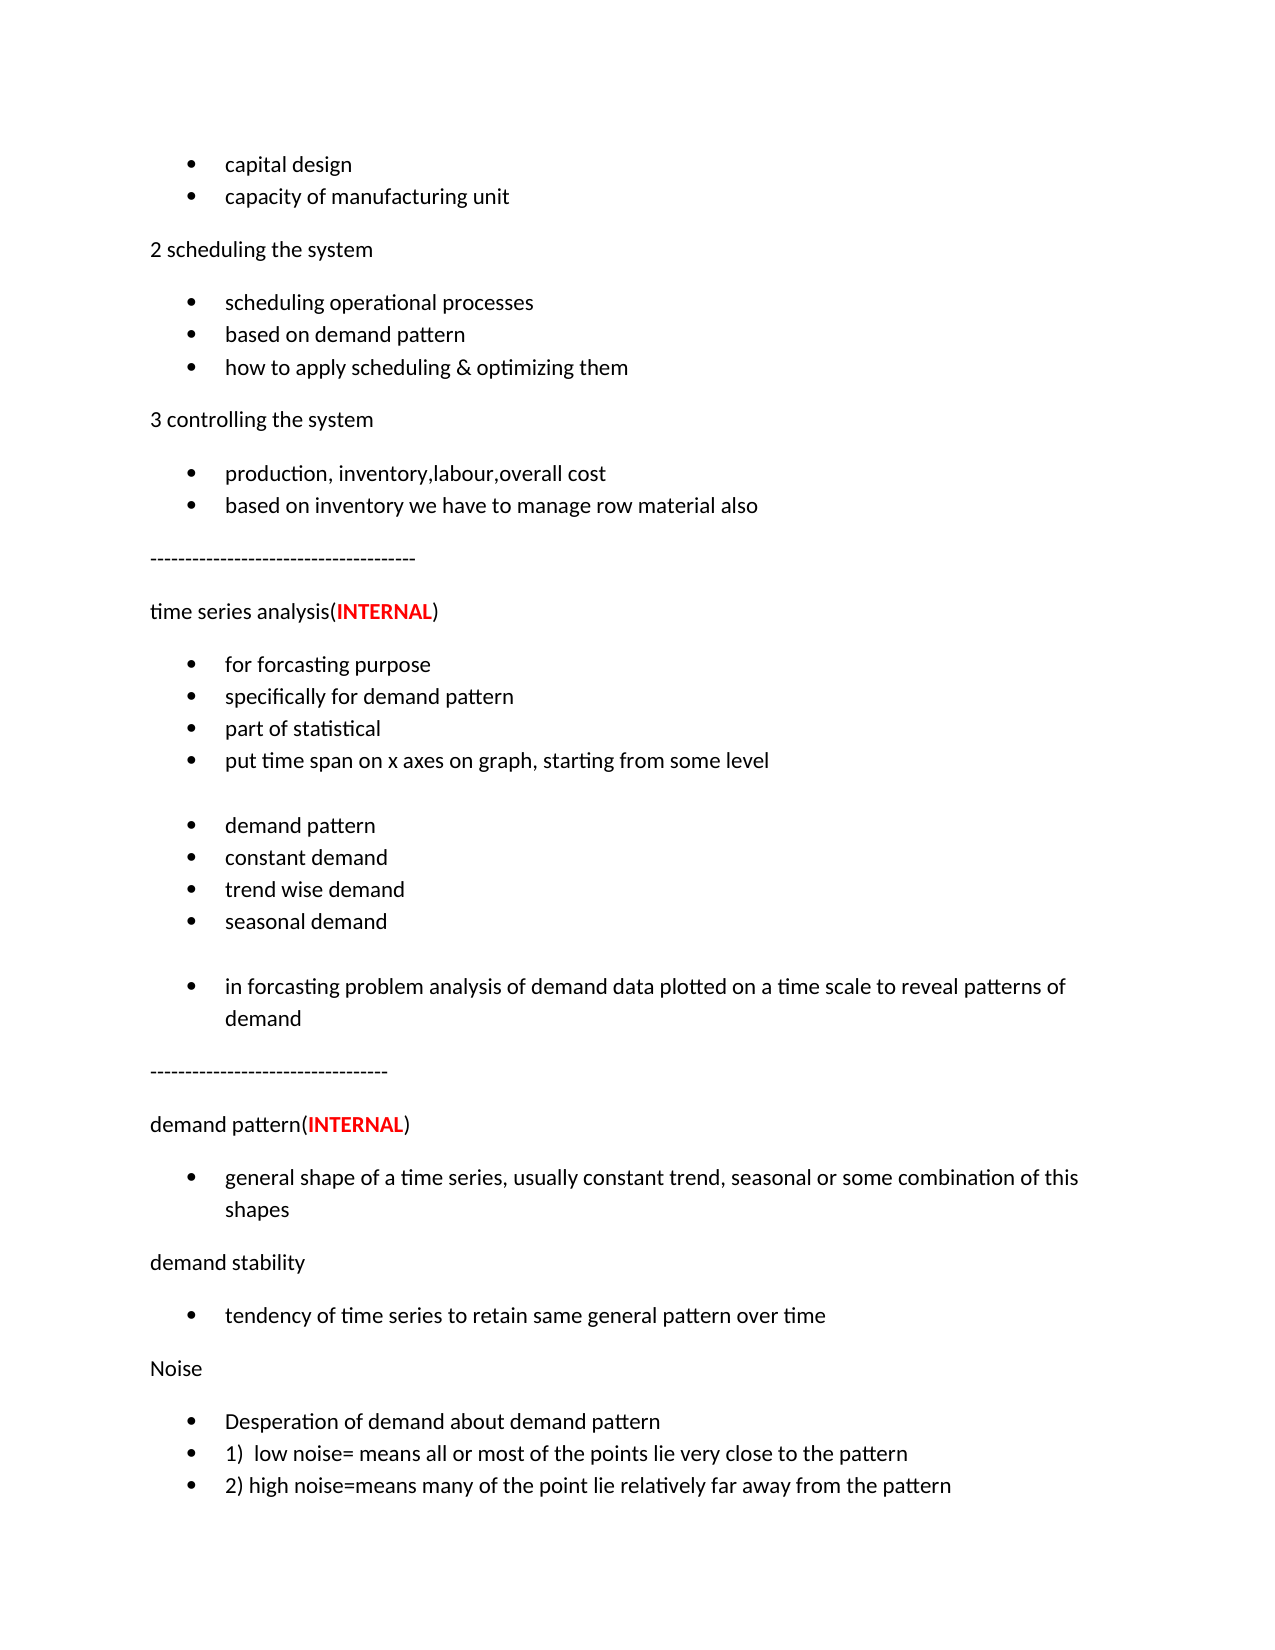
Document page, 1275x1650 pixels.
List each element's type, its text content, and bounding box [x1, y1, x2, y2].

list part of statistical [187, 714, 1125, 742]
list tendency of time series to retain same general pattern over time [187, 1301, 1125, 1329]
list capital design [187, 150, 1125, 178]
text -------------------------------------- [150, 544, 1125, 572]
list Desperation of demand about demand pattern [187, 1407, 1125, 1435]
text ---------------------------------- [150, 1057, 1125, 1085]
list general shape of a time series, usually constant trend, seasonal or some combination of this shapes [187, 1163, 1125, 1223]
list put time span on x axes on graph, starting from some level [187, 746, 1125, 774]
text time series analysis(INTERNAL) [150, 597, 1125, 625]
list 1) low noise= means all or most of the points lie very close to the pattern [187, 1439, 1125, 1467]
list production, inventory,labour,overall cost [187, 459, 1125, 487]
list trend wise demand [187, 875, 1125, 903]
text demand stability [150, 1248, 1125, 1276]
text demand pattern(INTERNAL) [150, 1110, 1125, 1138]
list constant demand [187, 843, 1125, 871]
list capacity of manufacturing unit [187, 182, 1125, 210]
list how to apply scheduling & optimizing them [187, 353, 1125, 381]
list scheduling operational processes [187, 288, 1125, 316]
text 3 controlling the system [150, 406, 1125, 434]
list based on demand pattern [187, 320, 1125, 348]
list for forcasting purpose [187, 650, 1125, 678]
list based on inventory we have to manage row material also [187, 491, 1125, 519]
text 2 scheduling the system [150, 235, 1125, 263]
list specifically for demand pattern [187, 682, 1125, 710]
list seasonal demand [187, 907, 1125, 935]
list 2) high noise=means many of the point lie relatively far away from the pattern [187, 1472, 1125, 1500]
list in forcasting problem analysis of demand data plotted on a time scale to reveal patterns of demand [187, 972, 1125, 1032]
text Noise [150, 1354, 1125, 1382]
list demand pattern [187, 811, 1125, 839]
